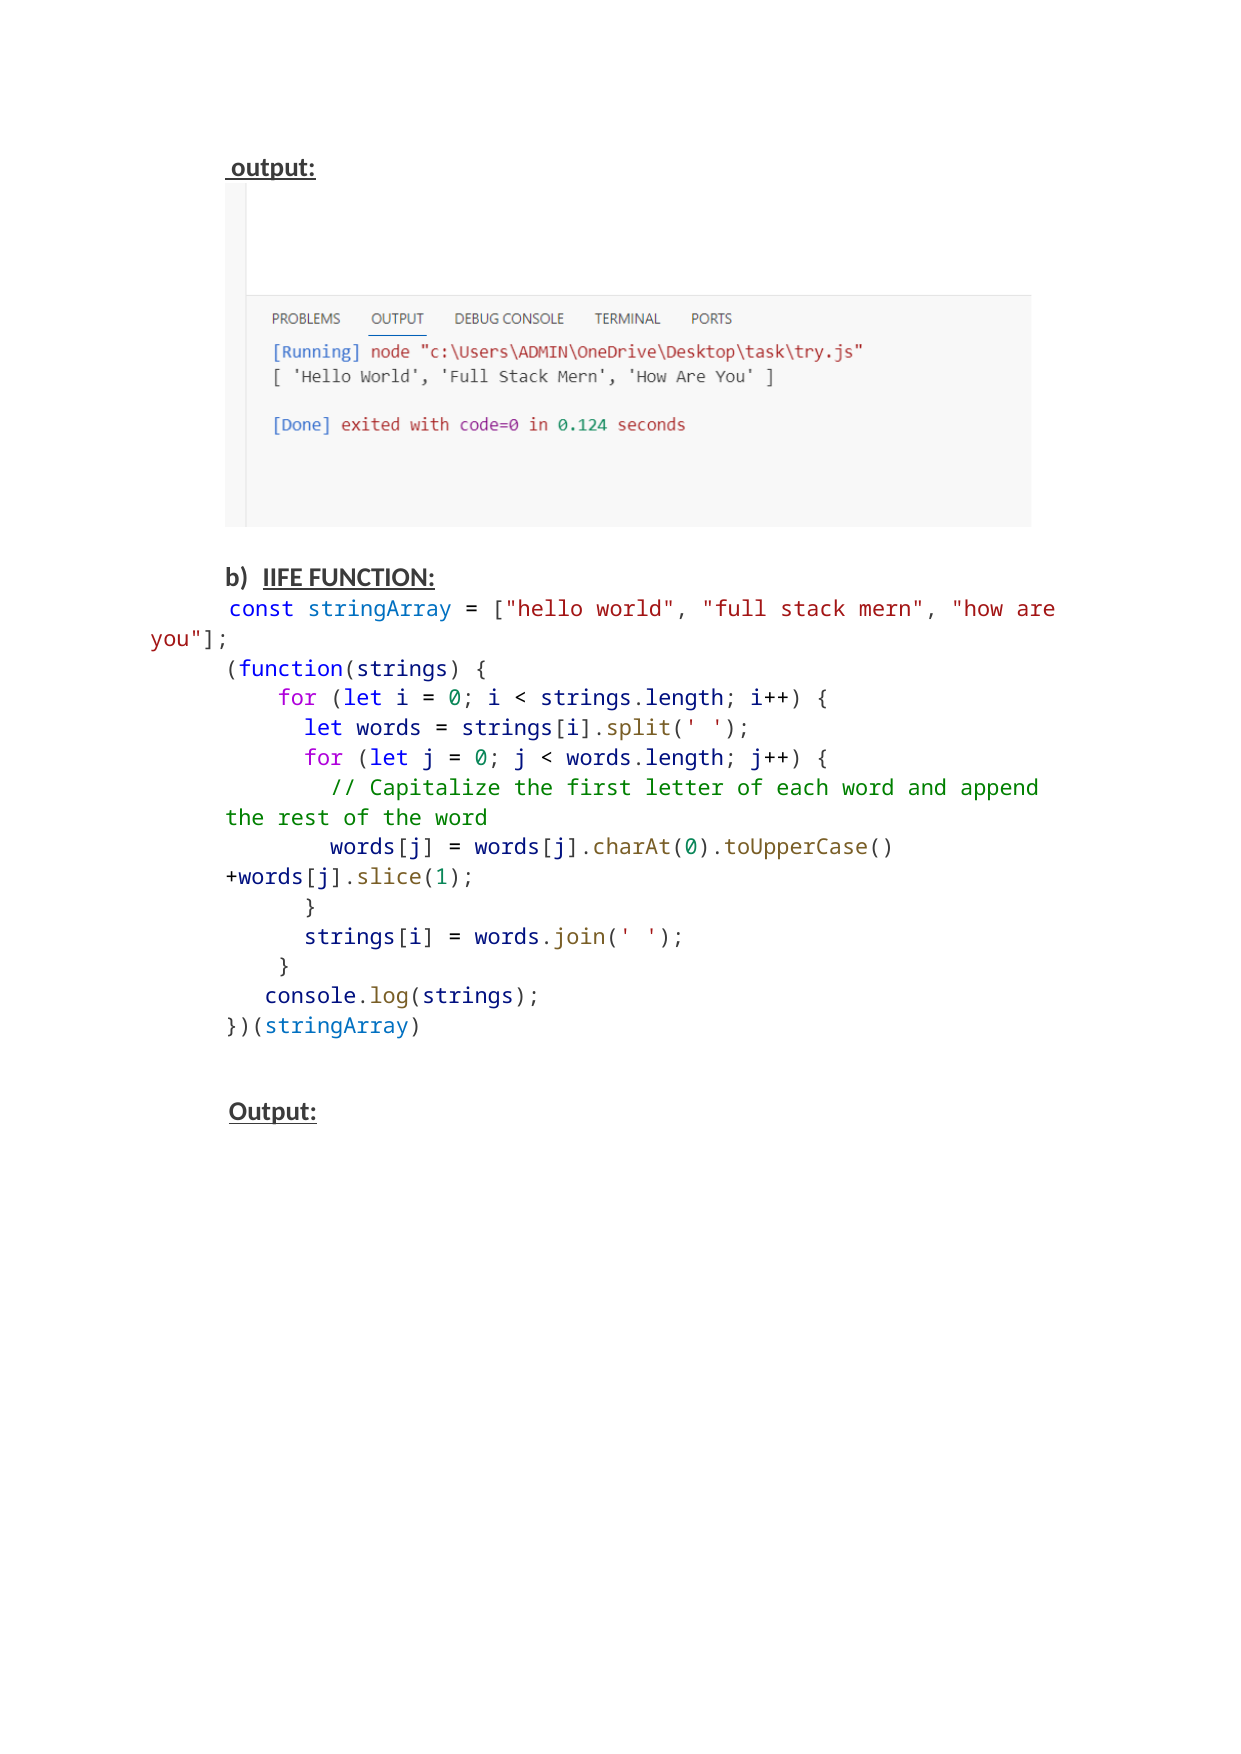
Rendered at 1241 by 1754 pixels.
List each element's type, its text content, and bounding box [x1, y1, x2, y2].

text console.log(strings); [225, 980, 1090, 1010]
text let words = strings[i].split(' '); [225, 712, 1090, 742]
text for (let j = 0; j < words.length; j++) { [225, 742, 1090, 772]
picture [225, 183, 1032, 527]
text (function(strings) { [225, 652, 1090, 682]
text Output: [150, 1094, 1090, 1127]
text words[j] = words[j].charAt(0).toUpperCase()+words[j].slice(1); [225, 831, 1090, 891]
text const stringArray = ["hello world", "full stack mern", "how are you"]; [150, 593, 1090, 652]
text output: [150, 150, 1090, 183]
text } [225, 950, 1090, 980]
text strings[i] = words.join(' '); [225, 921, 1090, 950]
list IIFE FUNCTION: [225, 560, 1090, 593]
text } [225, 891, 1090, 921]
text for (let i = 0; i < strings.length; i++) { [225, 682, 1090, 712]
text // Capitalize the first letter of each word and append the rest of the word [225, 772, 1090, 831]
text })(stringArray) [225, 1010, 1090, 1040]
